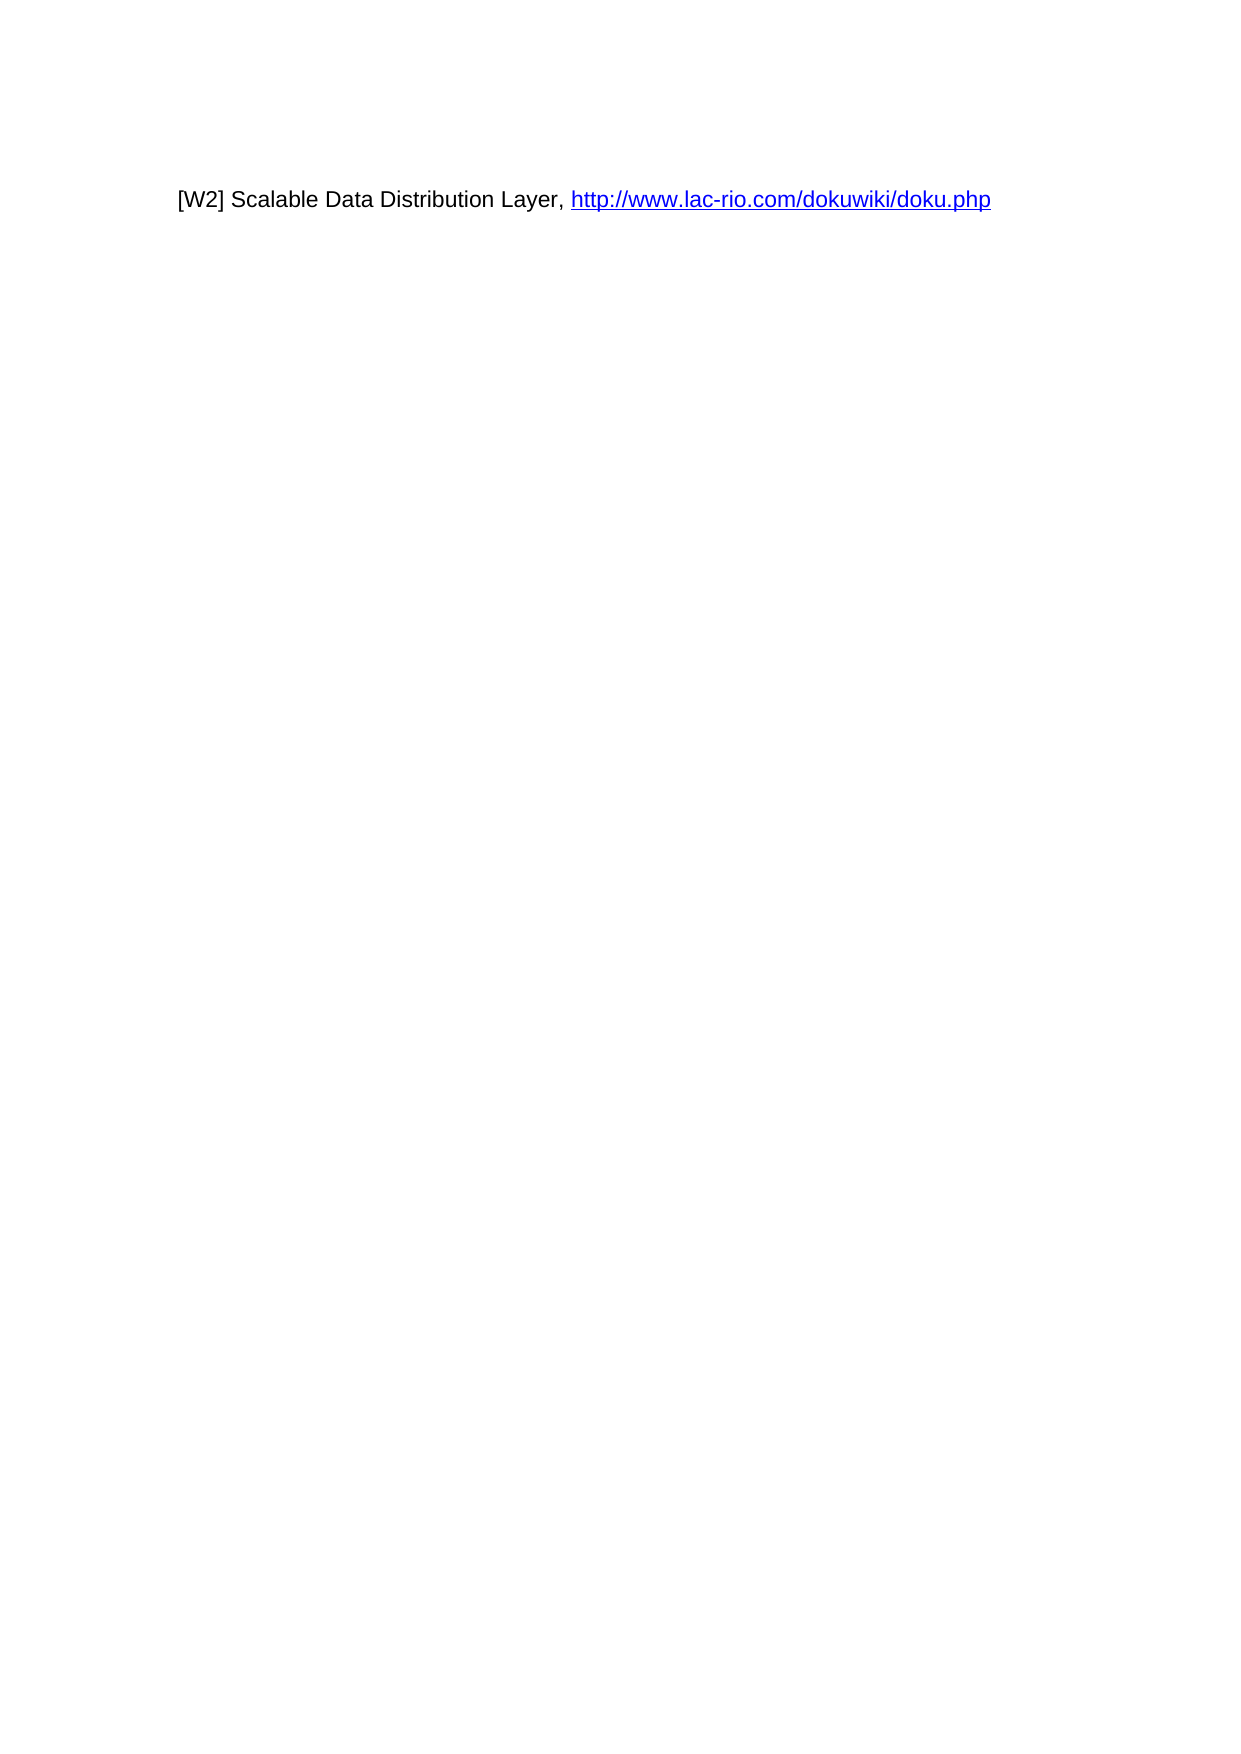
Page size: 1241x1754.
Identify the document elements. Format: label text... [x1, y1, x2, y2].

subtitle [W2] Scalable Data Distribution Layer, http://www.lac-rio.com/dokuwiki/doku.php [177, 150, 1053, 212]
